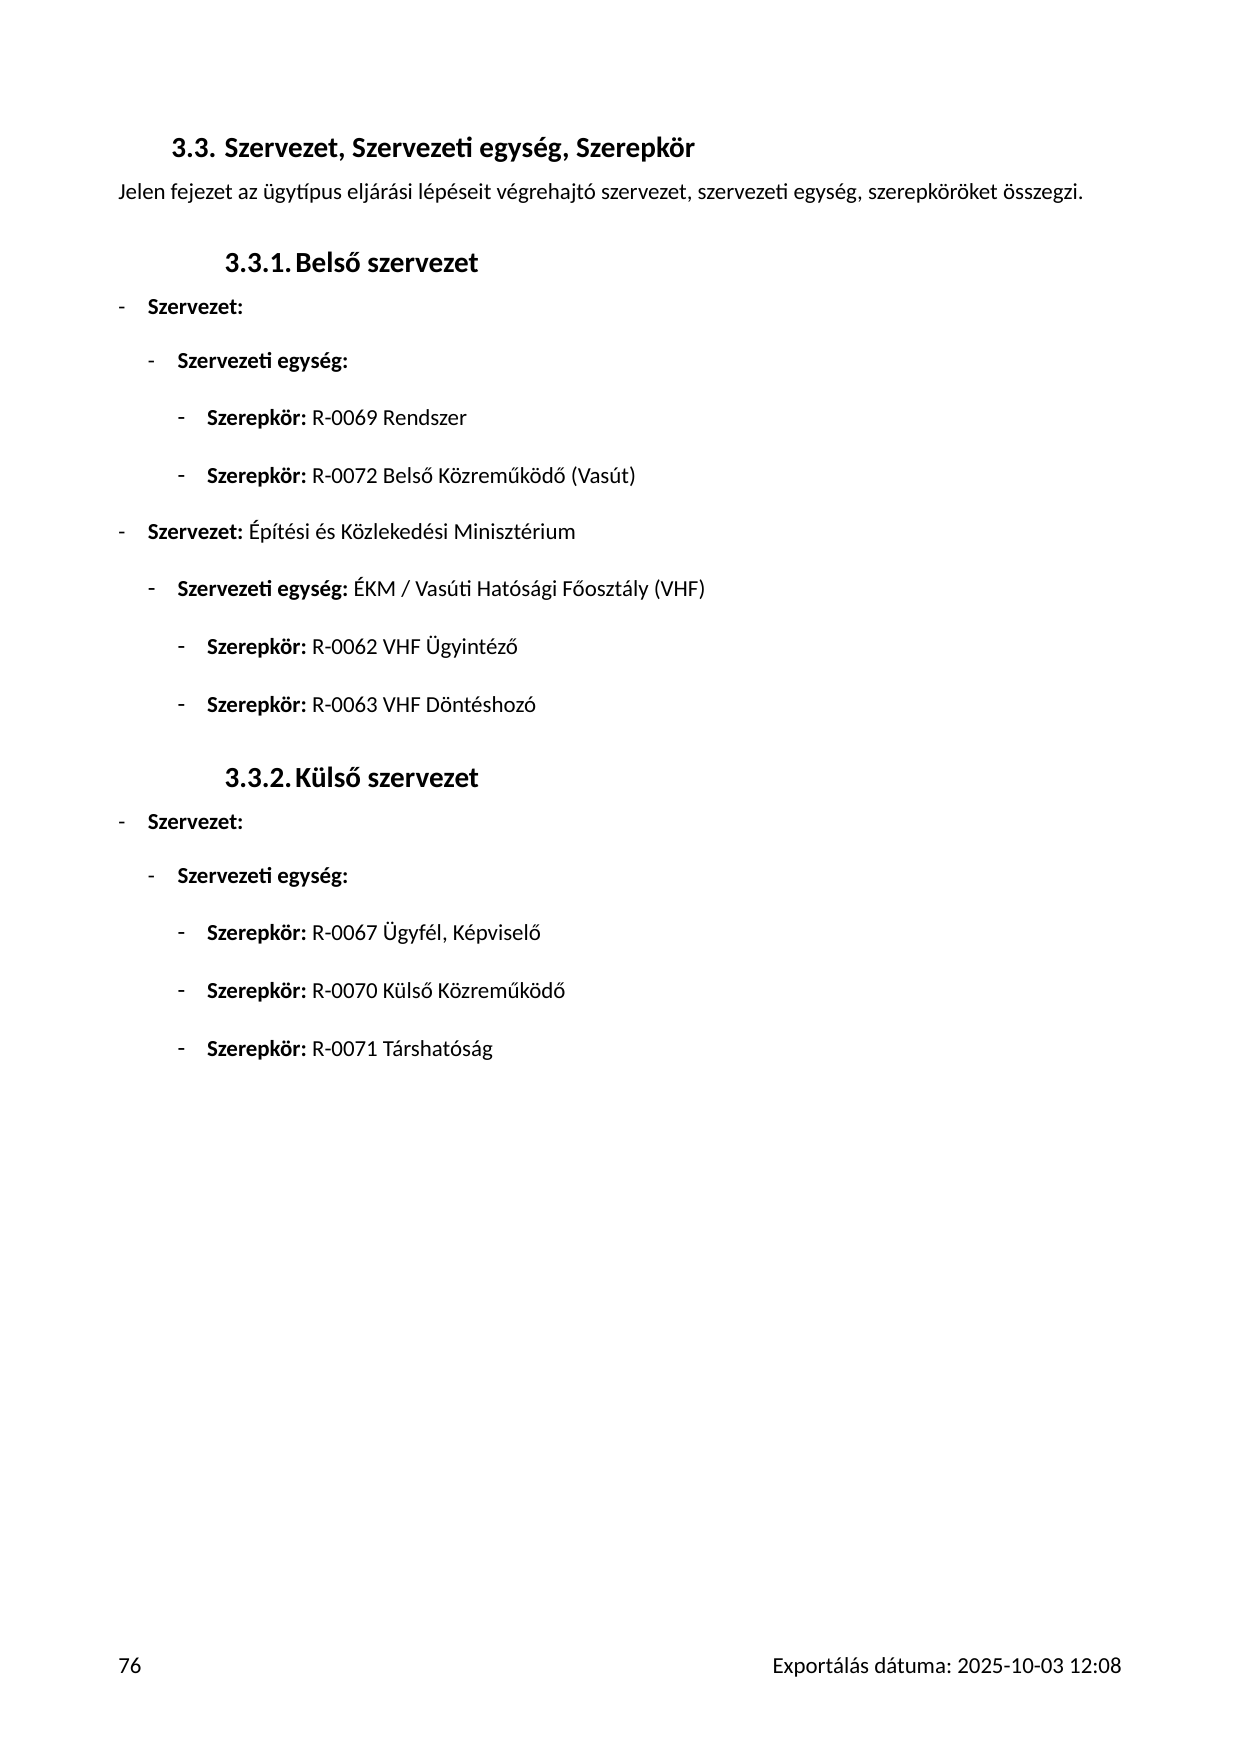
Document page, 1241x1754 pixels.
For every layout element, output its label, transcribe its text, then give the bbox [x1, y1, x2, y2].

list Szerepkör: R-0071 Társhatóság [177, 1033, 1122, 1063]
text Külső szervezet [224, 759, 1122, 795]
list Szervezeti egység: [148, 346, 1122, 374]
list Szerepkör: R-0069 Rendszer [177, 401, 1122, 431]
list Szerepkör: R-0063 VHF Döntéshozó [177, 688, 1122, 719]
text Szervezet, Szervezeti egység, Szerepkör [171, 129, 1122, 164]
list Szerepkör: R-0062 VHF Ügyintéző [177, 630, 1122, 661]
list Szervezet: Építési és Közlekedési Minisztérium [118, 517, 1122, 545]
text Jelen fejezet az ügytípus eljárási lépéseit végrehajtó szervezet, szervezeti egység, szerepköröket összegzi. [118, 177, 1122, 205]
list Szerepkör: R-0070 Külső Közreműködő [177, 974, 1122, 1005]
list Szerepkör: R-0067 Ügyfél, Képviselő [177, 916, 1122, 947]
list Szervezet: [118, 807, 1122, 835]
list Szervezeti egység: ÉKM / Vasúti Hatósági Főosztály (VHF) [148, 572, 1122, 602]
list Szervezet: [118, 292, 1122, 320]
list Szerepkör: R-0072 Belső Közreműködő (Vasút) [177, 459, 1122, 490]
text Belső szervezet [224, 244, 1122, 279]
list Szervezeti egység: [148, 862, 1122, 890]
